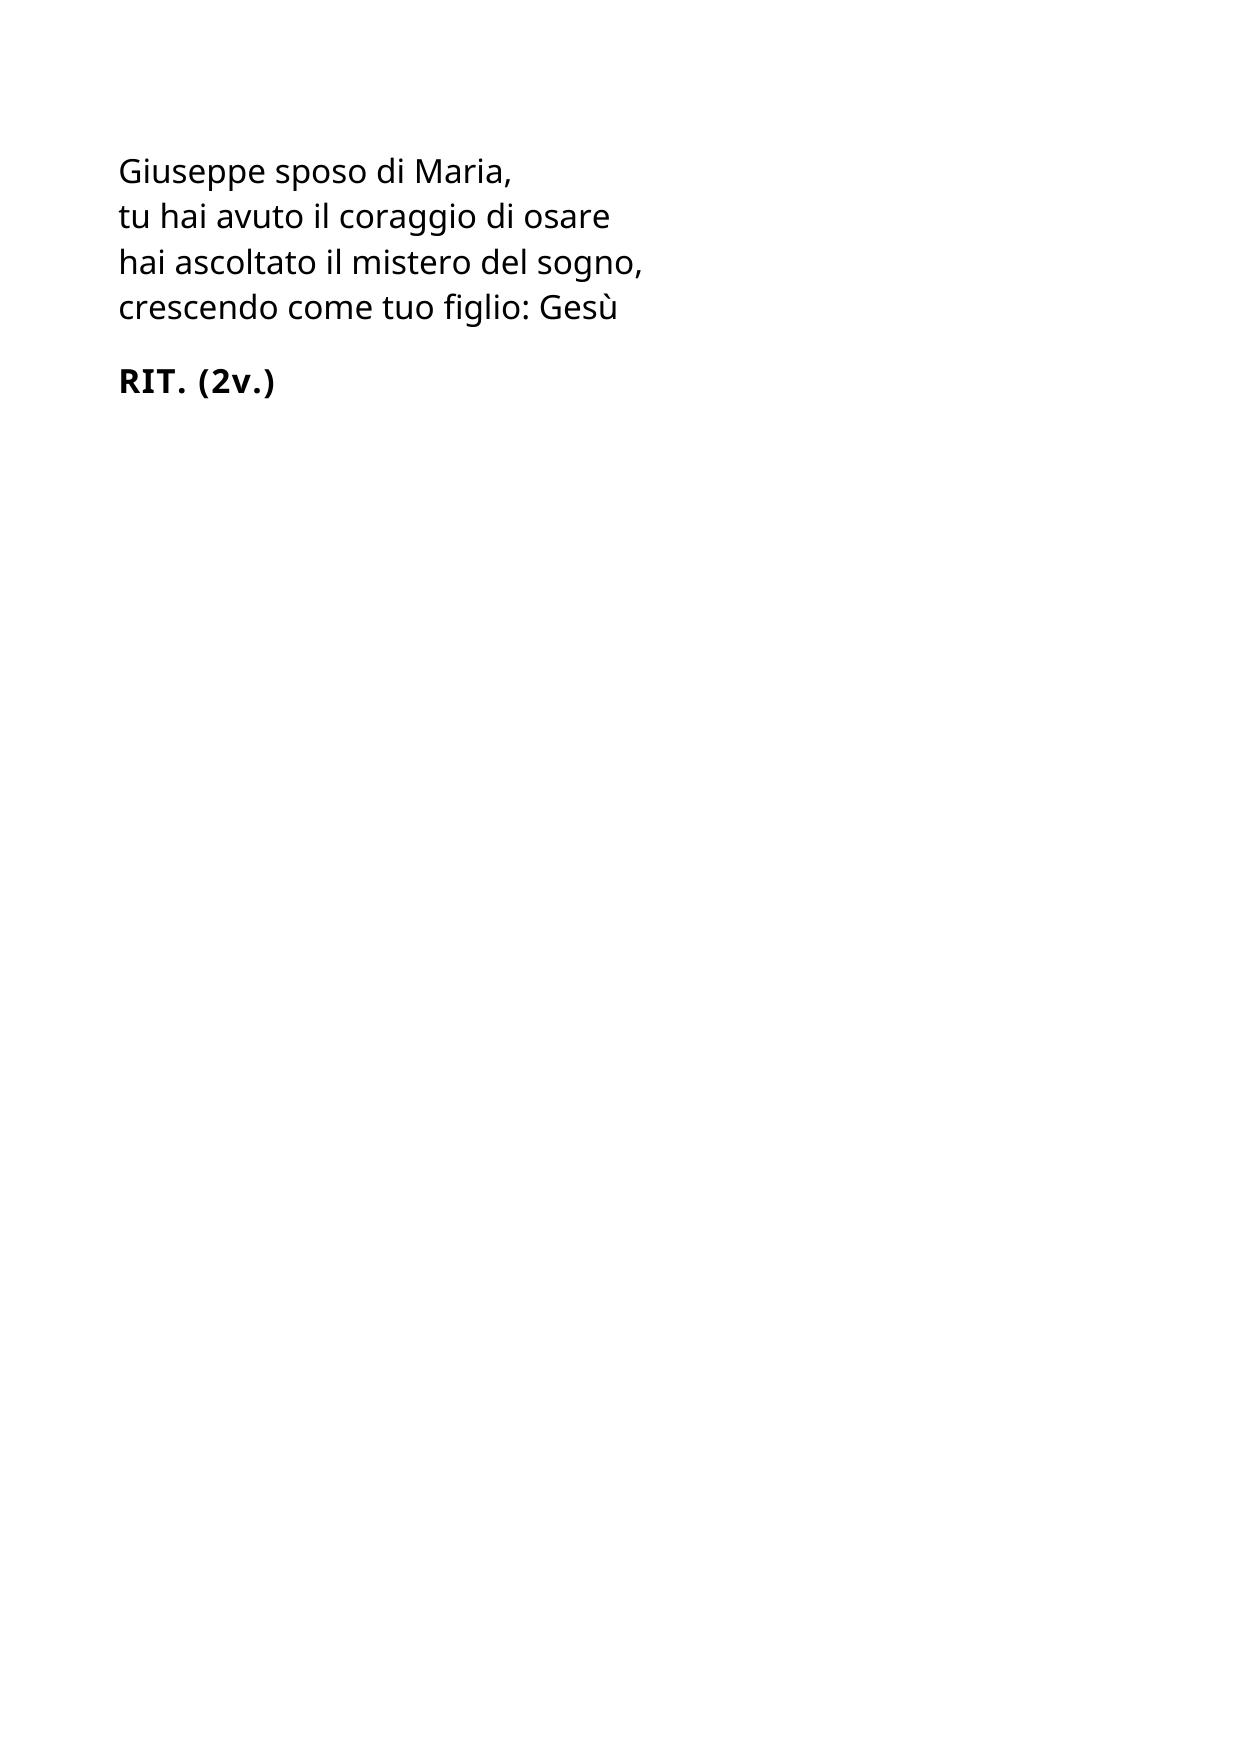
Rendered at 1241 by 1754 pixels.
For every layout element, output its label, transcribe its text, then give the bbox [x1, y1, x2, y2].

text tu hai avuto il coraggio di osare [118, 193, 1122, 238]
text Giuseppe sposo di Maria, [118, 148, 1122, 193]
text crescendo come tuo figlio: Gesù [118, 284, 1122, 329]
text RIT. (2v.) [118, 358, 1122, 403]
text hai ascoltato il mistero del sogno, [118, 238, 1122, 284]
